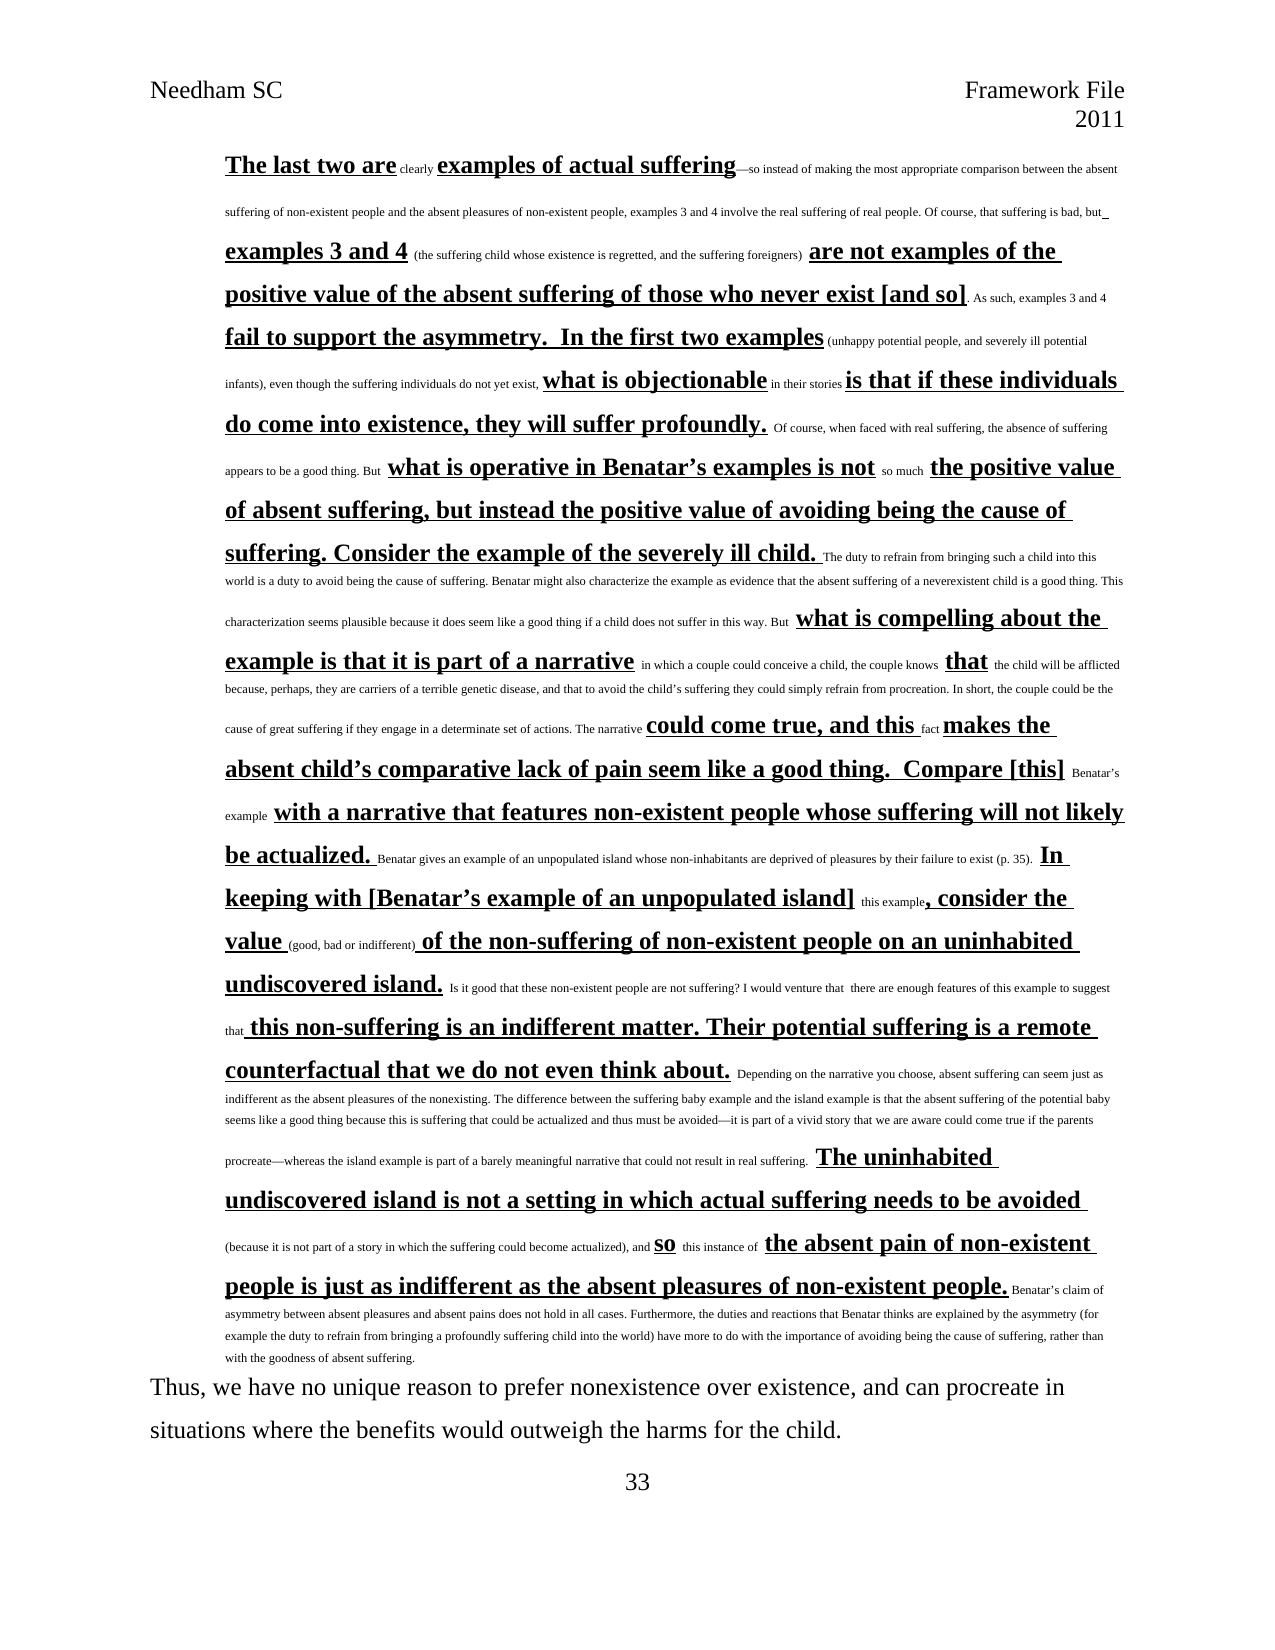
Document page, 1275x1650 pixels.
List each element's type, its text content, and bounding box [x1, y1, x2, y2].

text Thus, we have no unique reason to prefer nonexistence over existence, and can procreate in situations where the benefits would outweigh the harms for the child. [150, 1372, 1125, 1444]
text The last two are clearly examples of actual suffering—so instead of making the most appropriate comparison between the absent suffering of non-existent people and the absent pleasures of non-existent people, examples 3 and 4 involve the real suffering of real people. Of course, that suffering is bad, but examples 3 and 4 (the suffering child whose existence is regretted, and the suffering foreigners) are not examples of the positive value of the absent suffering of those who never exist [and so]. As such, examples 3 and 4 fail to support the asymmetry. In the first two examples (unhappy potential people, and severely ill potential infants), even though the suffering individuals do not yet exist, what is objectionable in their stories is that if these individuals do come into existence, they will suffer profoundly. Of course, when faced with real suffering, the absence of suffering appears to be a good thing. But what is operative in Benatar’s examples is not so much the positive value of absent suffering, but instead the positive value of avoiding being the cause of suffering. Consider the example of the severely ill child. The duty to refrain from bringing such a child into this world is a duty to avoid being the cause of suffering. Benatar might also characterize the example as evidence that the absent suffering of a neverexistent child is a good thing. This characterization seems plausible because it does seem like a good thing if a child does not suffer in this way. But what is compelling about the example is that it is part of a narrative in which a couple could conceive a child, the couple knows that the child will be afflicted because, perhaps, they are carriers of a terrible genetic disease, and that to avoid the child’s suffering they could simply refrain from procreation. In short, the couple could be the cause of great suffering if they engage in a determinate set of actions. The narrative could come true, and this fact makes the absent child’s comparative lack of pain seem like a good thing. Compare [this] Benatar’s example with a narrative that features non-existent people whose suffering will not likely be actualized. Benatar gives an example of an unpopulated island whose non-inhabitants are deprived of pleasures by their failure to exist (p. 35). In keeping with [Benatar’s example of an unpopulated island] this example, consider the value (good, bad or indifferent) of the non-suffering of non-existent people on an uninhabited undiscovered island. Is it good that these non-existent people are not suffering? I would venture that there are enough features of this example to suggest that this non-suffering is an indifferent matter. Their potential suffering is a remote counterfactual that we do not even think about. Depending on the narrative you choose, absent suffering can seem just as indifferent as the absent pleasures of the nonexisting. The difference between the suffering baby example and the island example is that the absent suffering of the potential baby seems like a good thing because this is suffering that could be actualized and thus must be avoided—it is part of a vivid story that we are aware could come true if the parents procreate—whereas the island example is part of a barely meaningful narrative that could not result in real suffering. The uninhabited undiscovered island is not a setting in which actual suffering needs to be avoided (because it is not part of a story in which the suffering could become actualized), and so this instance of the absent pain of non-existent people is just as indifferent as the absent pleasures of non-existent people. Benatar’s claim of asymmetry between absent pleasures and absent pains does not hold in all cases. Furthermore, the duties and reactions that Benatar thinks are explained by the asymmetry (for example the duty to refrain from bringing a profoundly suffering child into the world) have more to do with the importance of avoiding being the cause of suffering, rather than with the goodness of absent suffering. [225, 150, 1125, 1365]
